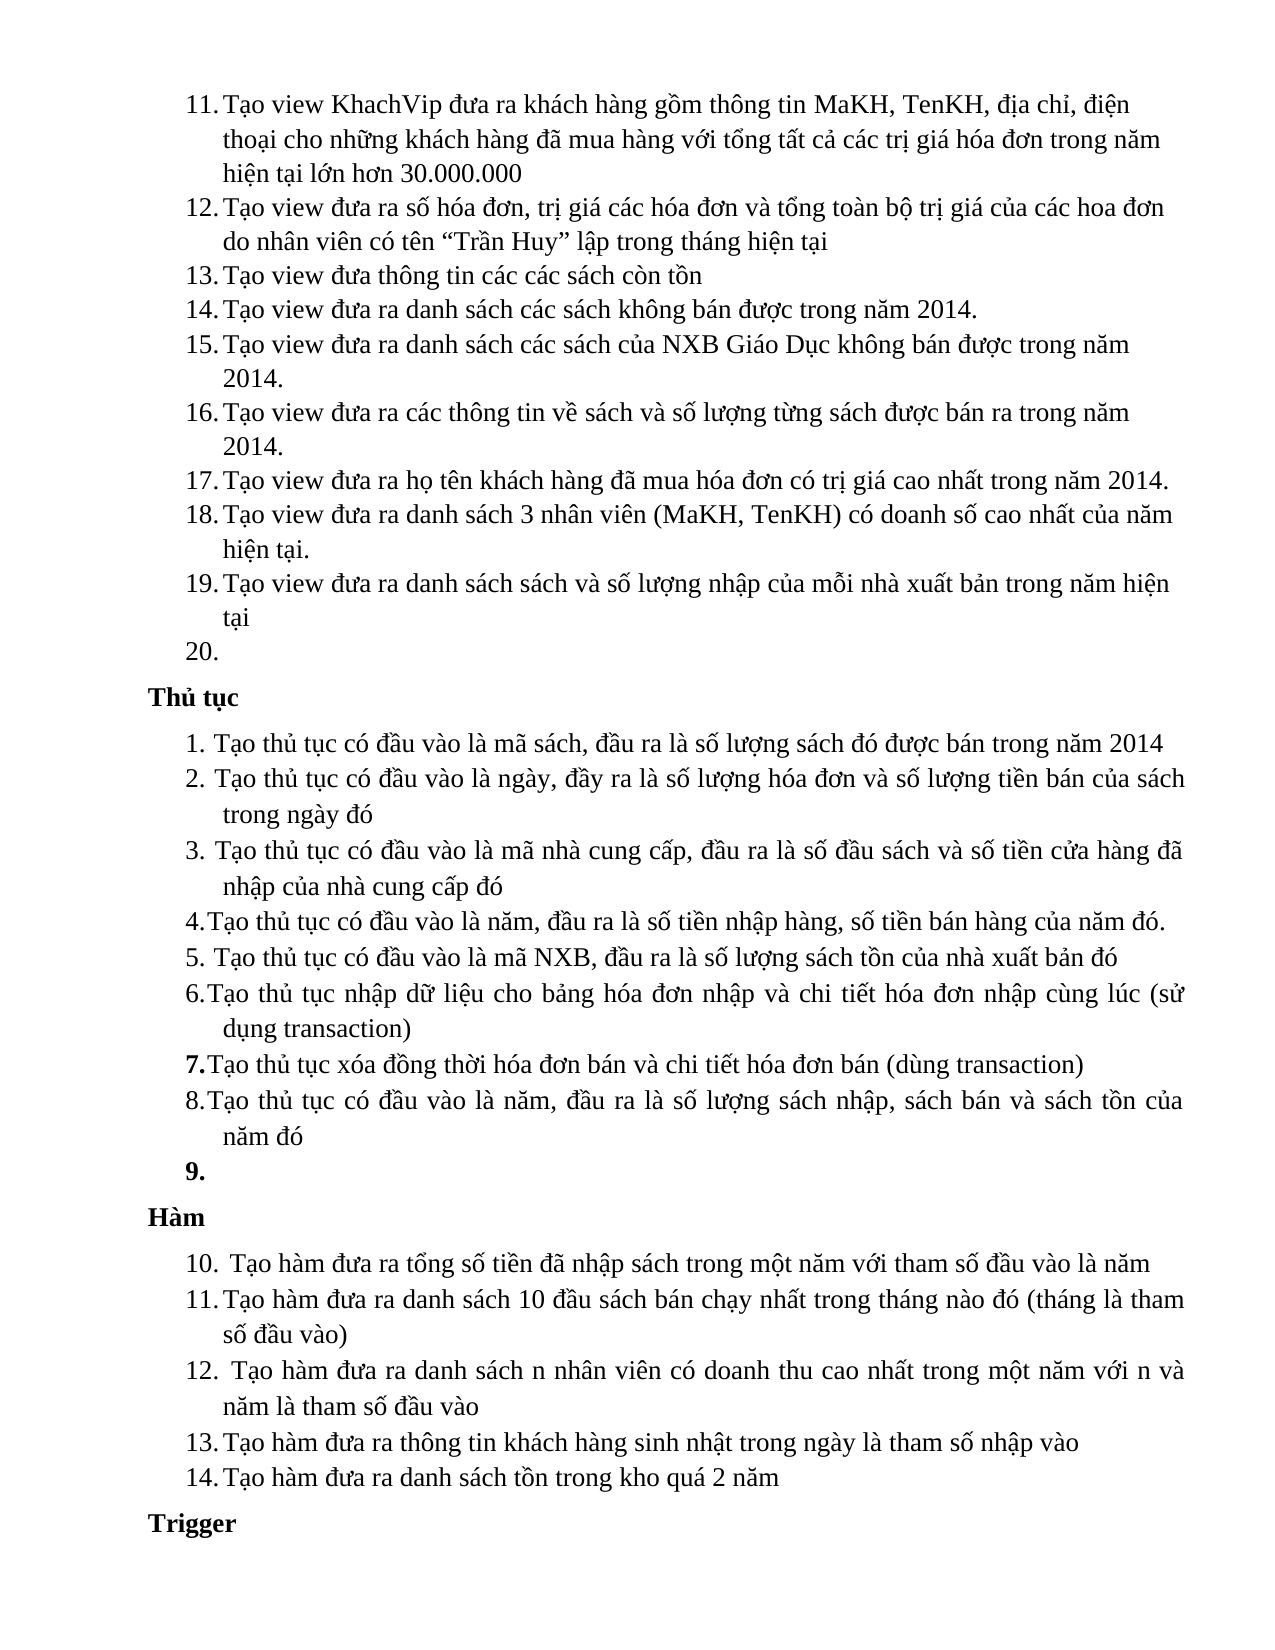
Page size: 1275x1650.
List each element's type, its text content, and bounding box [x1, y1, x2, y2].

list Tạo hàm đưa ra tổng số tiền đã nhập sách trong một năm với tham số đầu vào là năm [185, 1247, 1186, 1278]
list Tạo thủ tục có đầu vào là mã sách, đầu ra là số lượng sách đó được bán trong năm 2014 [185, 727, 1186, 758]
text Hàm [148, 1201, 1186, 1232]
list Tạo view đưa ra danh sách sách và số lượng nhập của mỗi nhà xuất bản trong năm hiện tại [185, 567, 1186, 632]
list Tạo thủ tục xóa đồng thời hóa đơn bán và chi tiết hóa đơn bán (dùng transaction) [185, 1048, 1186, 1079]
list Tạo hàm đưa ra danh sách n nhân viên có doanh thu cao nhất trong một năm với n và năm là tham số đầu vào [185, 1354, 1186, 1421]
list Tạo view đưa ra danh sách các sách không bán được trong năm 2014. [185, 294, 1186, 325]
list Tạo view KhachVip đưa ra khách hàng gồm thông tin MaKH, TenKH, địa chỉ, điện thoại cho những khách hàng đã mua hàng với tổng tất cả các trị giá hóa đơn trong năm hiện tại lớn hơn 30.000.000 [185, 89, 1186, 188]
list Tạo view đưa thông tin các các sách còn tồn [185, 259, 1186, 291]
list Tạo view đưa ra các thông tin về sách và số lượng từng sách được bán ra trong năm 2014. [185, 396, 1186, 461]
list Tạo view đưa ra danh sách các sách của NXB Giáo Dục không bán được trong năm 2014. [185, 328, 1186, 393]
list Tạo view đưa ra danh sách 3 nhân viên (MaKH, TenKH) có doanh số cao nhất của năm hiện tại. [185, 499, 1186, 564]
list Tạo view đưa ra họ tên khách hàng đã mua hóa đơn có trị giá cao nhất trong năm 2014. [185, 464, 1186, 496]
list Tạo thủ tục có đầu vào là năm, đầu ra là số lượng sách nhập, sách bán và sách tồn của năm đó [185, 1084, 1186, 1151]
list Tạo view đưa ra số hóa đơn, trị giá các hóa đơn và tổng toàn bộ trị giá của các hoa đơn do nhân viên có tên “Trần Huy” lập trong tháng hiện tại [185, 191, 1186, 256]
list Tạo hàm đưa ra danh sách tồn trong kho quá 2 năm [185, 1461, 1186, 1492]
list Tạo hàm đưa ra danh sách 10 đầu sách bán chạy nhất trong tháng nào đó (tháng là tham số đầu vào) [185, 1283, 1186, 1349]
list Tạo thủ tục có đầu vào là mã nhà cung cấp, đầu ra là số đầu sách và số tiền cửa hàng đã nhập của nhà cung cấp đó [185, 834, 1186, 901]
list Tạo thủ tục nhập dữ liệu cho bảng hóa đơn nhập và chi tiết hóa đơn nhập cùng lúc (sử dụng transaction) [185, 977, 1186, 1044]
list Tạo hàm đưa ra thông tin khách hàng sinh nhật trong ngày là tham số nhập vào [185, 1426, 1186, 1457]
text Thủ tục [148, 681, 1186, 712]
text Trigger [148, 1507, 1186, 1538]
list Tạo thủ tục có đầu vào là ngày, đầy ra là số lượng hóa đơn và số lượng tiền bán của sách trong ngày đó [185, 762, 1186, 829]
list Tạo thủ tục có đầu vào là năm, đầu ra là số tiền nhập hàng, số tiền bán hàng của năm đó. [185, 905, 1186, 937]
list Tạo thủ tục có đầu vào là mã NXB, đầu ra là số lượng sách tồn của nhà xuất bản đó [185, 941, 1186, 972]
